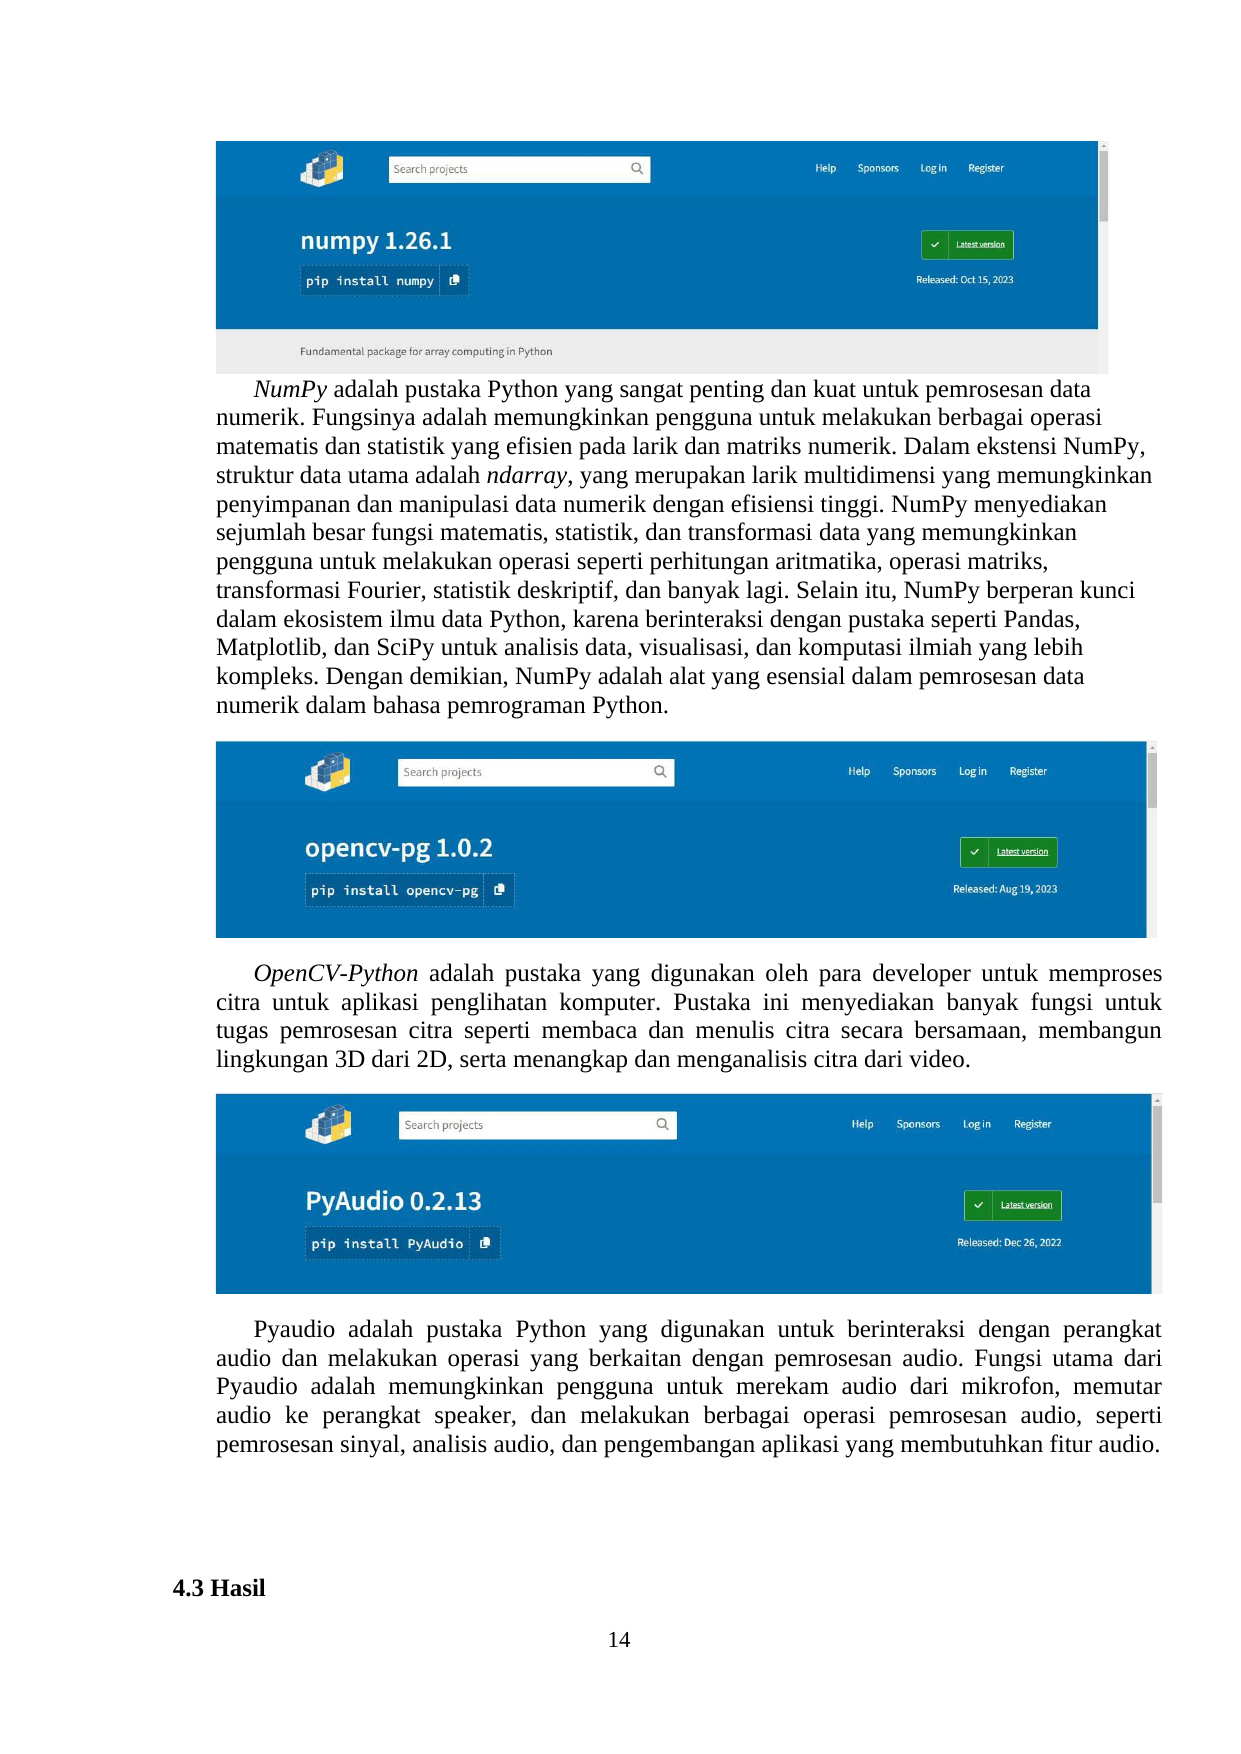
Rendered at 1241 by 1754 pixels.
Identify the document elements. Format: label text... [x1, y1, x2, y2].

text OpenCV-Python adalah pustaka yang digunakan oleh para developer untuk memproses citra untuk aplikasi penglihatan komputer. Pustaka ini menyediakan banyak fungsi untuk tugas pemrosesan citra seperti membaca dan menulis citra secara bersamaan, membangun lingkungan 3D dari 2D, serta menangkap dan menganalisis citra dari video. [216, 958, 1163, 1073]
text Pyaudio adalah pustaka Python yang digunakan untuk berinteraksi dengan perangkat audio dan melakukan operasi yang berkaitan dengan pemrosesan audio. Fungsi utama dari Pyaudio adalah memungkinkan pengguna untuk merekam audio dari mikrofon, memutar audio ke perangkat speaker, dan melakukan berbagai operasi pemrosesan audio, seperti pemrosesan sinyal, analisis audio, dan pengembangan aplikasi yang membutuhkan fitur audio. [216, 1314, 1163, 1458]
picture [215, 141, 1109, 374]
picture [215, 739, 1158, 938]
picture [215, 1093, 1163, 1294]
list Hasil [173, 1573, 1163, 1602]
